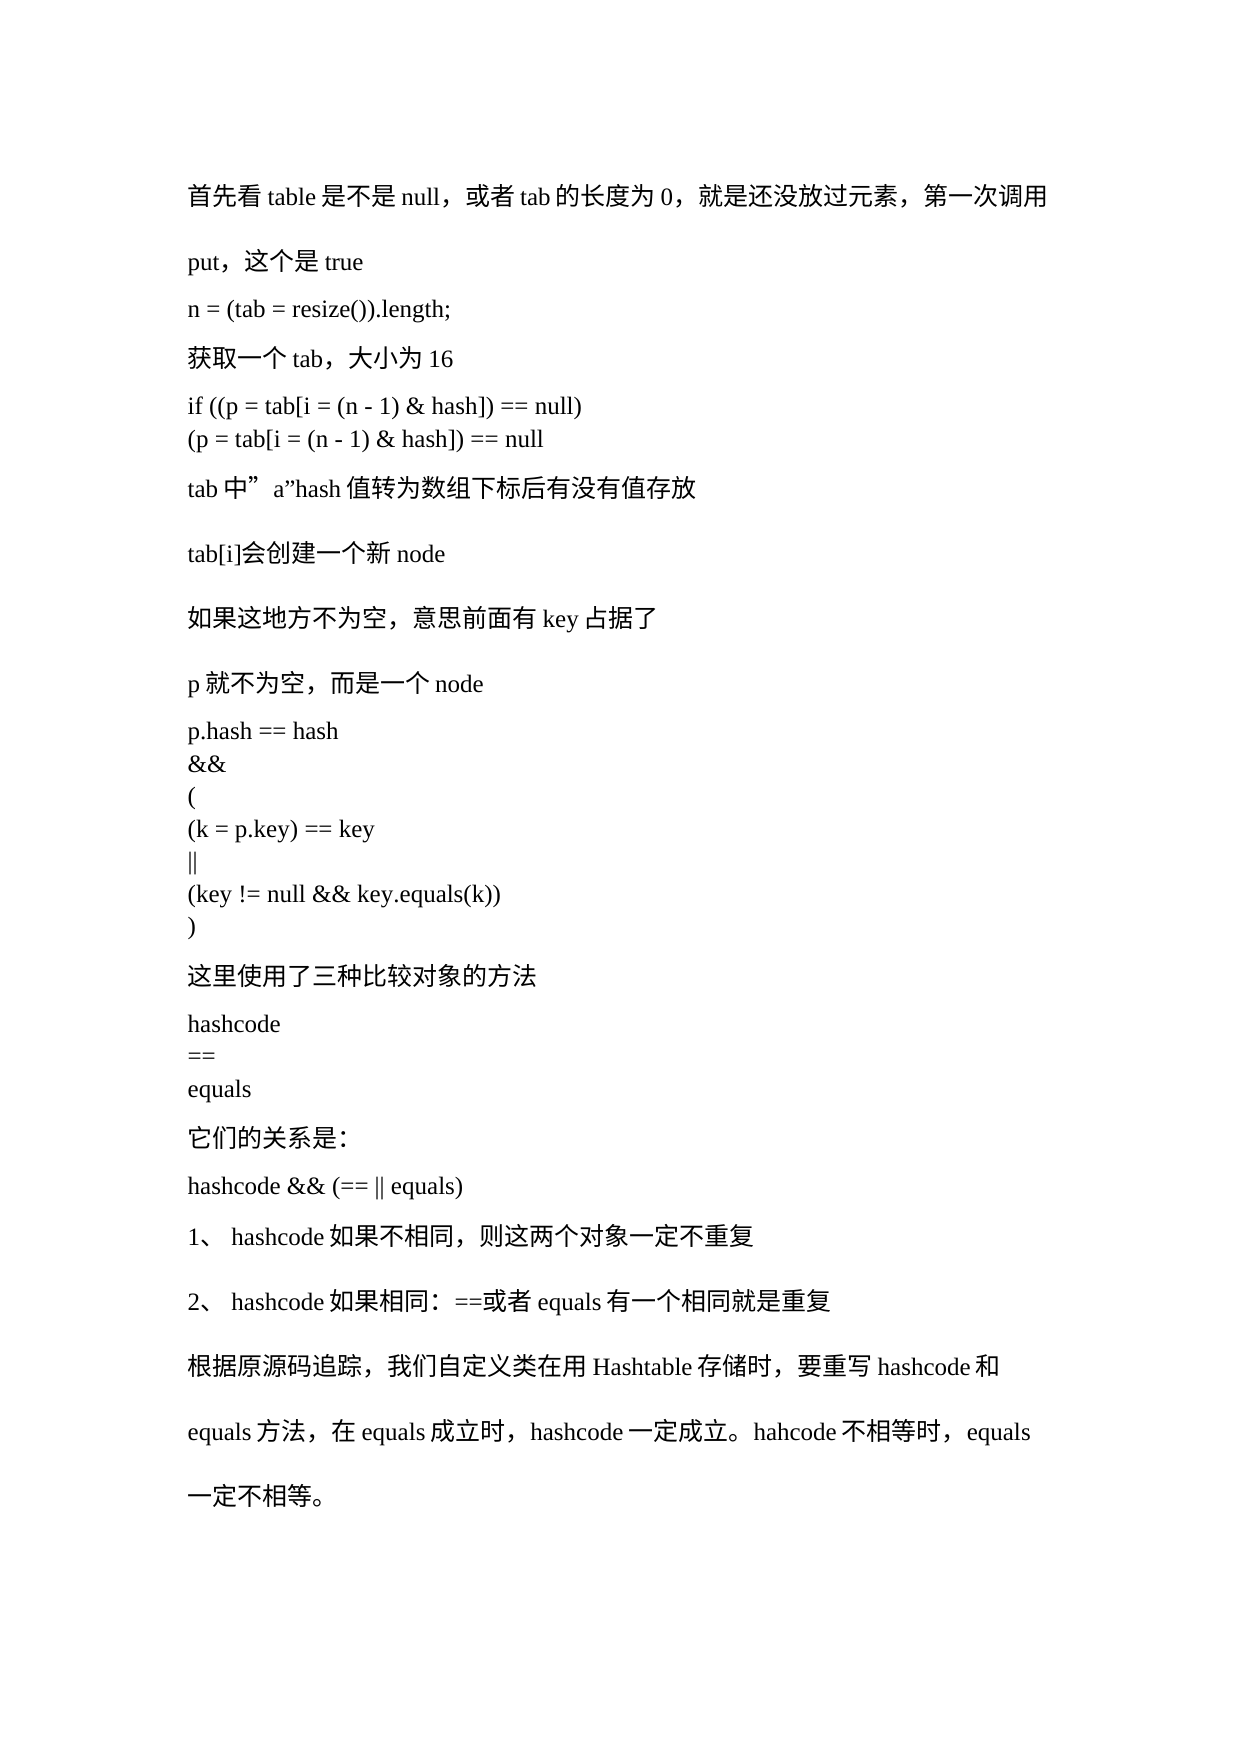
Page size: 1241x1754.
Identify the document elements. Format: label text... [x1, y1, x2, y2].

text tab中”a”hash值转为数组下标后有没有值存放 [187, 454, 1053, 519]
text 这里使用了三种比较对象的方法 [187, 942, 1053, 1007]
text hashcode [187, 1007, 1053, 1039]
text if ((p = tab[i = (n - 1) & hash]) == null) [187, 389, 1053, 422]
list hashcode如果不相同，则这两个对象一定不重复 [187, 1202, 1053, 1267]
text 首先看table是不是null，或者tab的长度为0，就是还没放过元素，第一次调用put，这个是true [187, 162, 1053, 292]
text (key != null && key.equals(k)) [187, 877, 1053, 909]
list hashcode如果相同：==或者equals有一个相同就是重复 [187, 1267, 1053, 1332]
text n = (tab = resize()).length; [187, 292, 1053, 324]
text && [187, 747, 1053, 779]
text || [187, 844, 1053, 877]
text tab[i]会创建一个新node [187, 519, 1053, 584]
text 根据原源码追踪，我们自定义类在用Hashtable存储时，要重写hashcode和equals方法，在equals成立时，hashcode一定成立。hahcode不相等时，equals一定不相等。 [187, 1332, 1053, 1527]
text (p = tab[i = (n - 1) & hash]) == null [187, 422, 1053, 454]
text equals [187, 1072, 1053, 1104]
text 获取一个tab，大小为16 [187, 324, 1053, 389]
text ( [187, 779, 1053, 812]
text 它们的关系是： [187, 1104, 1053, 1169]
text hashcode && (== || equals) [187, 1169, 1053, 1202]
text == [187, 1039, 1053, 1072]
text 如果这地方不为空，意思前面有key占据了 [187, 584, 1053, 649]
text p就不为空，而是一个node [187, 649, 1053, 714]
text (k = p.key) == key [187, 812, 1053, 844]
text ) [187, 909, 1053, 942]
text p.hash == hash [187, 714, 1053, 747]
